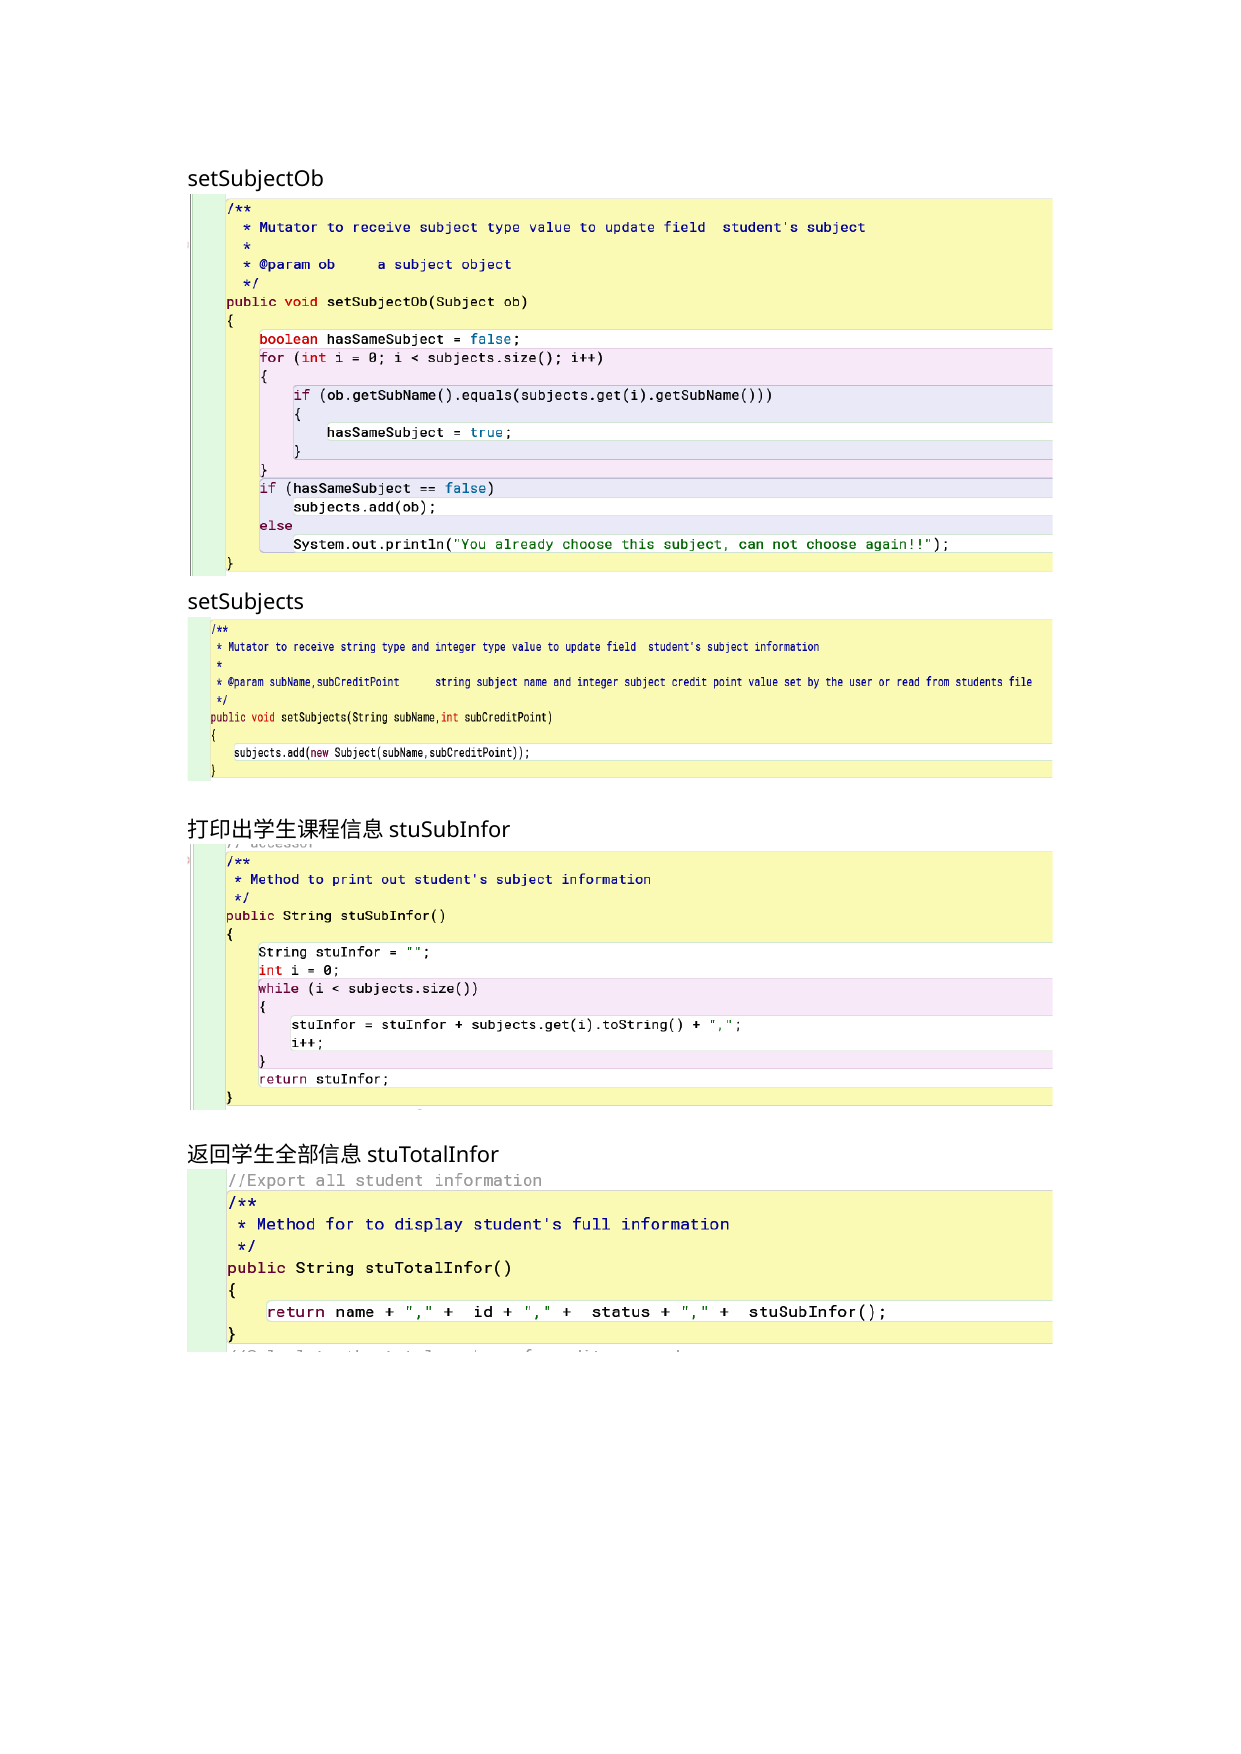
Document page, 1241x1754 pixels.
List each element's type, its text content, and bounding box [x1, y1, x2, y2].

text 返回学生全部信息stuTotalInfor [187, 1137, 1053, 1169]
picture [187, 194, 1053, 576]
picture [187, 617, 1053, 781]
text 打印出学生课程信息stuSubInfor [187, 812, 1053, 844]
text setSubjectOb [187, 162, 1053, 194]
picture [187, 844, 1053, 1110]
text setSubjects [187, 584, 1053, 617]
picture [187, 1169, 1053, 1352]
